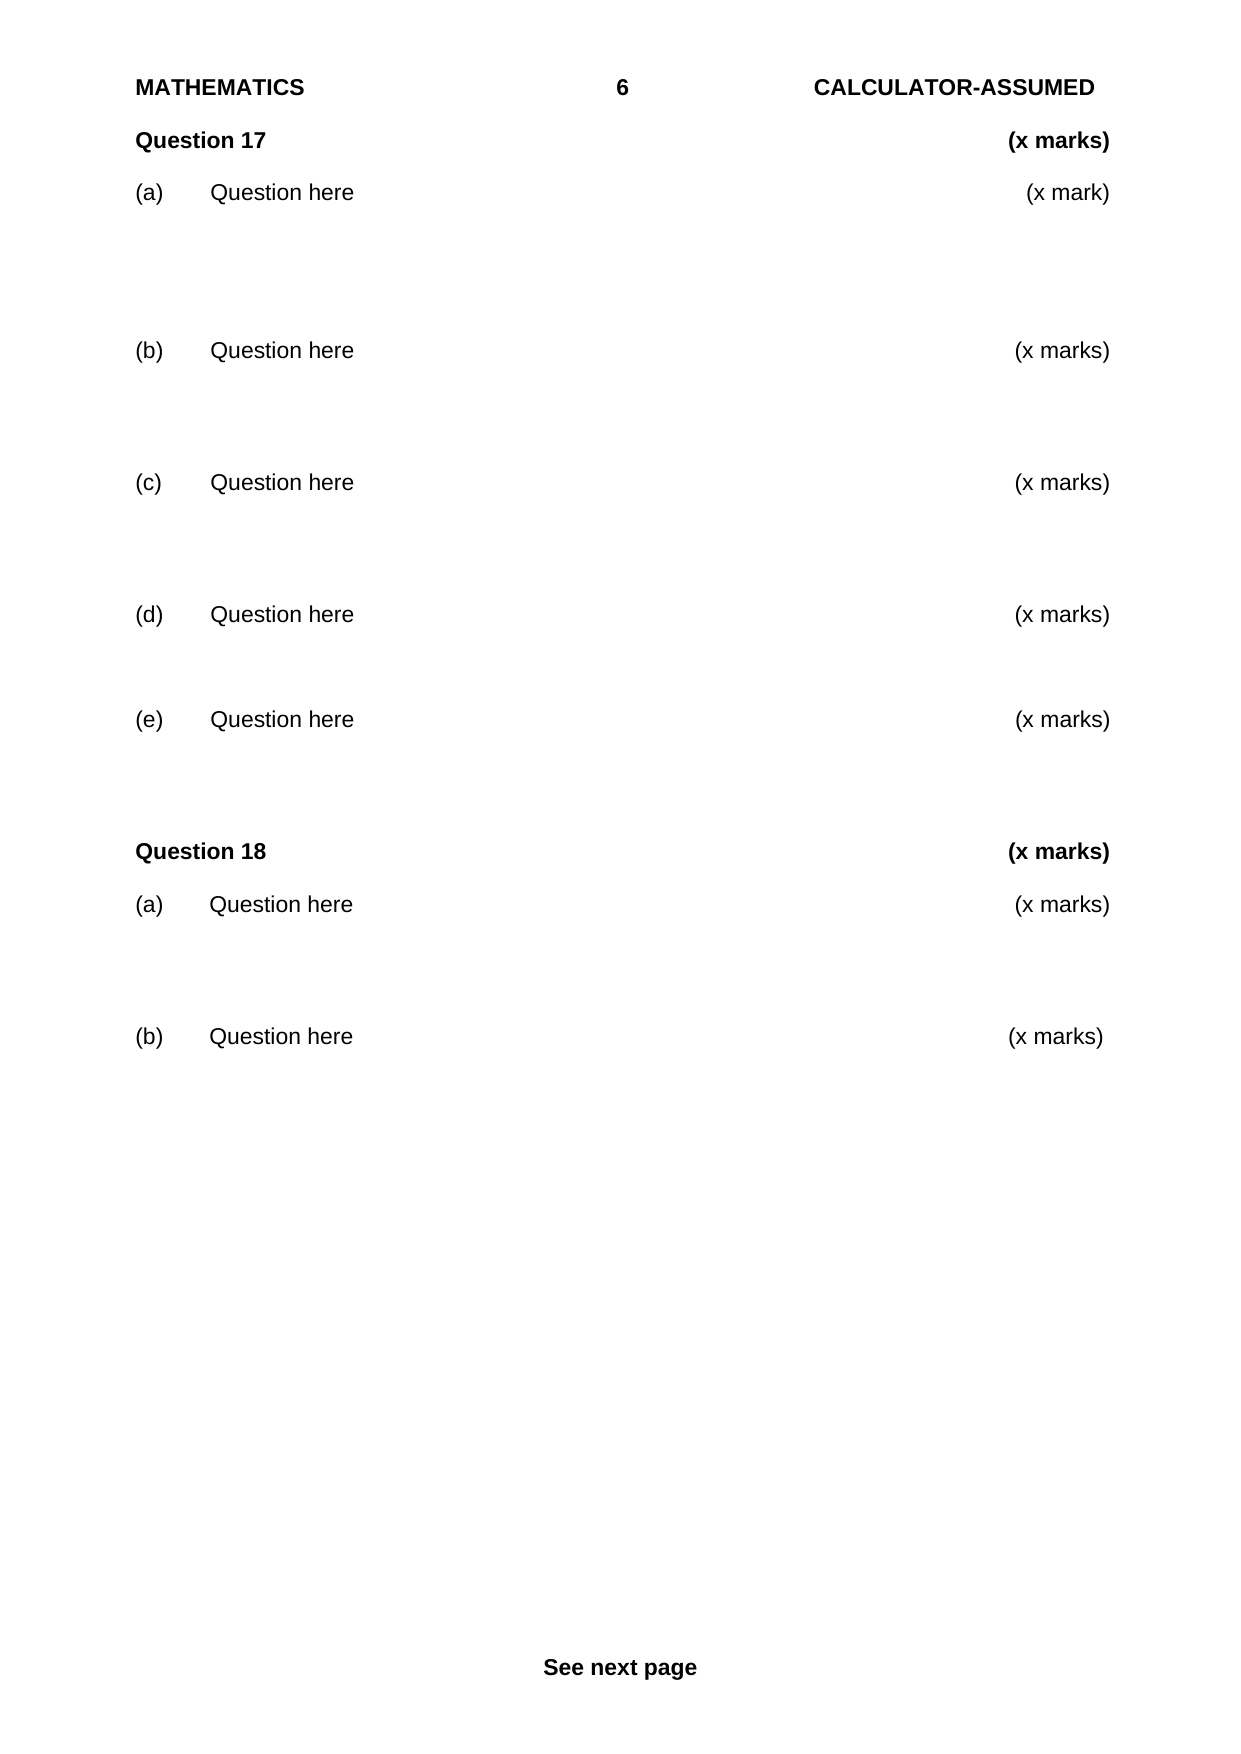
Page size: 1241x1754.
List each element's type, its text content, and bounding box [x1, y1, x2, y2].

text (a) Question here (x marks) [135, 891, 1105, 917]
text (c) Question here (x marks) [135, 469, 1105, 496]
text (b) Question here (x marks) [135, 337, 1105, 364]
text (e) Question here (x marks) [135, 706, 1105, 733]
text (d) Question here (x marks) [135, 601, 1105, 627]
text Question 17 (x marks) [135, 127, 1105, 153]
text (a) Question here (x mark) [135, 179, 1105, 206]
text (b) Question here (x marks) [135, 1023, 1105, 1049]
text Question 18 (x marks) [135, 838, 1105, 864]
